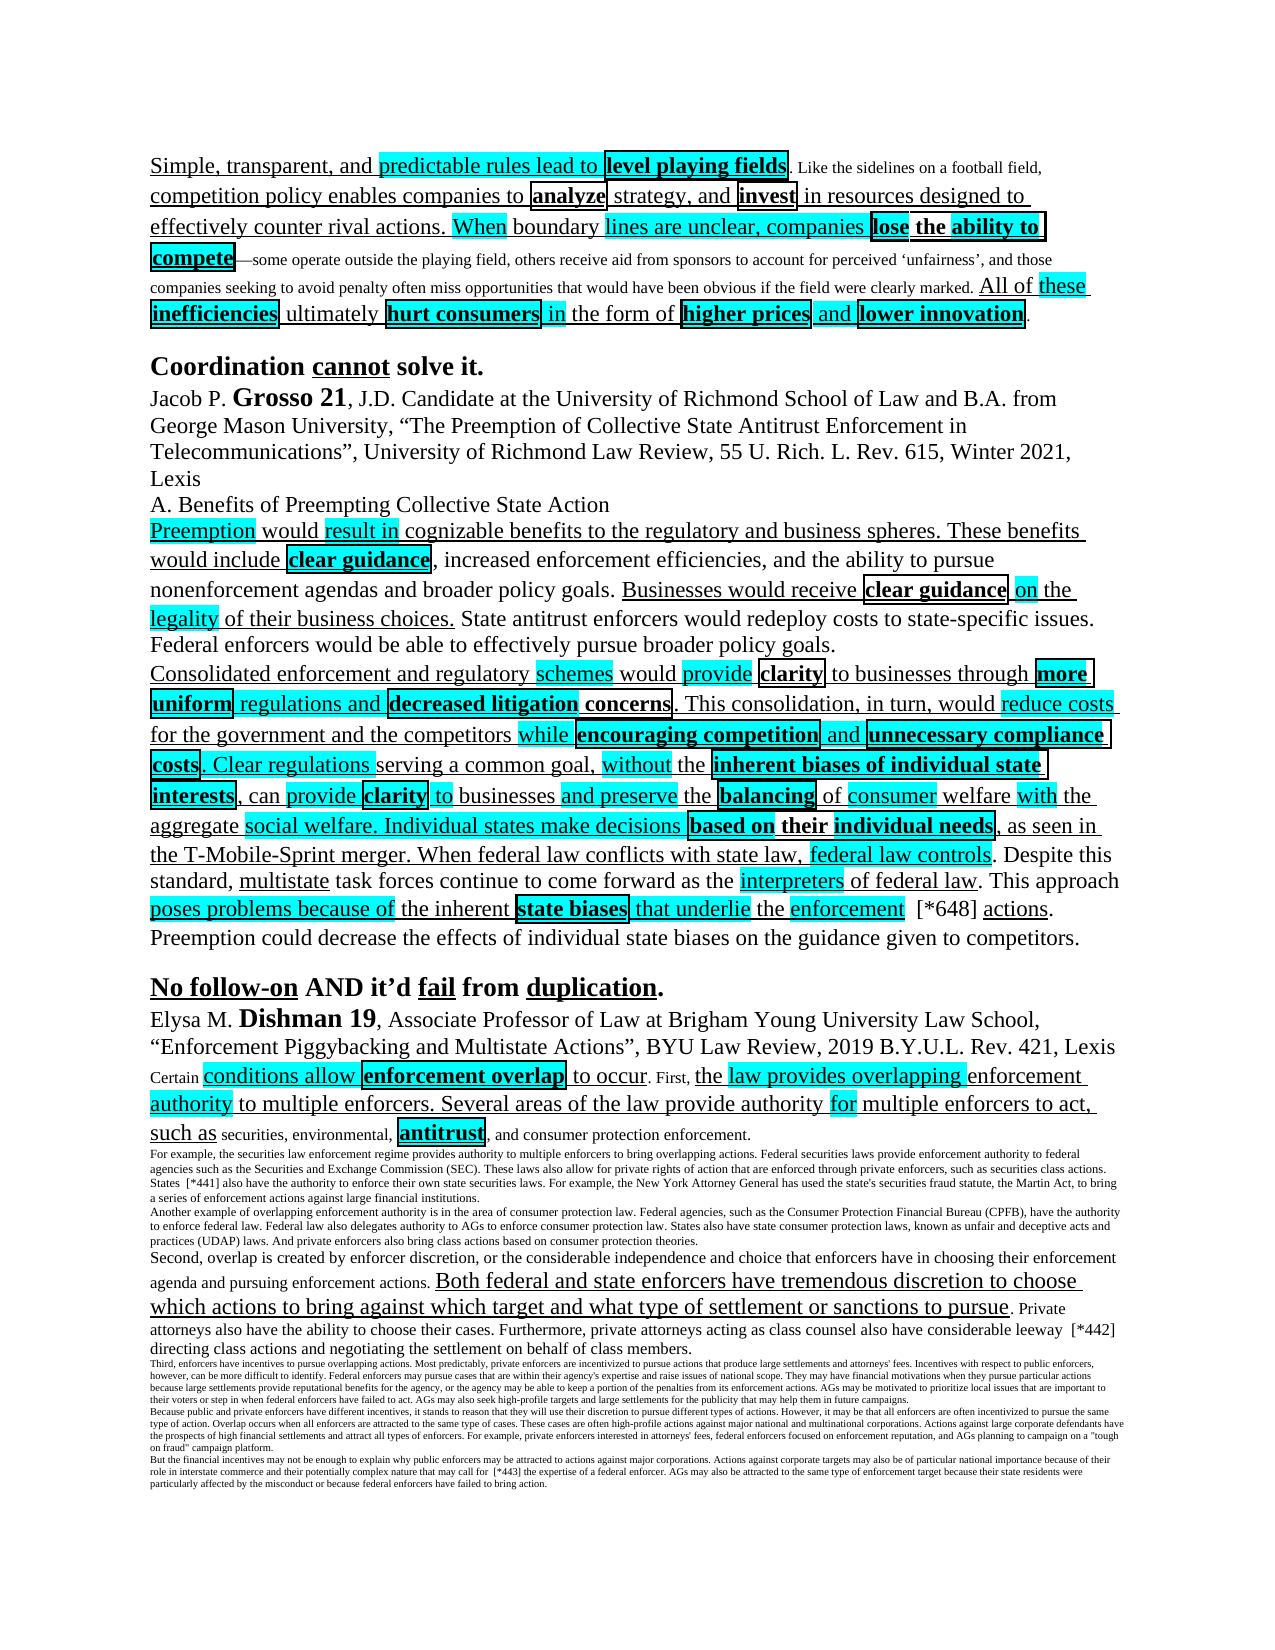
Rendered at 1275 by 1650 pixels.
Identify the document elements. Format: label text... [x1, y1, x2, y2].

text Second, overlap is created by enforcer discretion, or the considerable independence and choice that enforcers have in choosing their enforcement agenda and pursuing enforcement actions. Both federal and state enforcers have tremendous discretion to choose which actions to bring against which target and what type of settlement or sanctions to pursue. Private attorneys also have the ability to choose their cases. Furthermore, private attorneys acting as class counsel also have considerable leeway [*442] directing class actions and negotiating the settlement on behalf of class members. [150, 1248, 1125, 1358]
text A. Benefits of Preempting Collective State Action [150, 491, 1125, 517]
subtitle No follow-on AND it’d fail from duplication. [150, 971, 1125, 1002]
subtitle Coordination cannot solve it. [150, 350, 1125, 381]
text For example, the securities law enforcement regime provides authority to multiple enforcers to bring overlapping actions. Federal securities laws provide enforcement authority to federal agencies such as the Securities and Exchange Commission (SEC). These laws also allow for private rights of action that are enforced through private enforcers, such as securities class actions. States [*441] also have the authority to enforce their own state securities laws. For example, the New York Attorney General has used the state's securities fraud statute, the Martin Act, to bring a series of enforcement actions against large financial institutions. [150, 1147, 1125, 1205]
text Another example of overlapping enforcement authority is in the area of consumer protection law. Federal agencies, such as the Consumer Protection Financial Bureau (CPFB), have the authority to enforce federal law. Federal law also delegates authority to AGs to enforce consumer protection law. States also have state consumer protection laws, known as unfair and deceptive acts and practices (UDAP) laws. And private enforcers also bring class actions based on consumer protection theories. [150, 1205, 1125, 1248]
text Jacob P. Grosso 21, J.D. Candidate at the University of Richmond School of Law and B.A. from George Mason University, “The Preemption of Collective State Antitrust Enforcement in Telecommunications”, University of Richmond Law Review, 55 U. Rich. L. Rev. 615, Winter 2021, Lexis [150, 381, 1125, 491]
text Elysa M. Dishman 19, Associate Professor of Law at Brigham Young University Law School, “Enforcement Piggybacking and Multistate Actions”, BYU Law Review, 2019 B.Y.U.L. Rev. 421, Lexis [150, 1002, 1125, 1060]
text Preemption would result in cognizable benefits to the regulatory and business spheres. These benefits would include clear guidance, increased enforcement efficiencies, and the ability to pursue nonenforcement agendas and broader policy goals. Businesses would receive clear guidance on the legality of their business choices. State antitrust enforcers would redeploy costs to state-specific issues. Federal enforcers would be able to effectively pursue broader policy goals. [150, 517, 1125, 658]
text Consolidated enforcement and regulatory schemes would provide clarity to businesses through more uniform regulations and decreased litigation concerns. This consolidation, in turn, would reduce costs for the government and the competitors while encouraging competition and unnecessary compliance costs. Clear regulations serving a common goal, without the inherent biases of individual state interests, can provide clarity to businesses and preserve the balancing of consumer welfare with the aggregate social welfare. Individual states make decisions based on their individual needs, as seen in the T-Mobile-Sprint merger. When federal law conflicts with state law, federal law controls. Despite this standard, multistate task forces continue to come forward as the interpreters of federal law. This approach poses problems because of the inherent state biases that underlie the enforcement [*648] actions. Preemption could decrease the effects of individual state biases on the guidance given to competitors. [150, 658, 1125, 950]
text Because public and private enforcers have different incentives, it stands to reason that they will use their discretion to pursue different types of actions. However, it may be that all enforcers are often incentivized to pursue the same type of action. Overlap occurs when all enforcers are attracted to the same type of cases. These cases are often high-profile actions against major national and multinational corporations. Actions against large corporate defendants have the prospects of high financial settlements and attract all types of enforcers. For example, private enforcers interested in attorneys' fees, federal enforcers focused on enforcement reputation, and AGs planning to campaign on a "tough on fraud" campaign platform. [150, 1406, 1125, 1454]
text But the financial incentives may not be enough to explain why public enforcers may be attracted to actions against major corporations. Actions against corporate targets may also be of particular national importance because of their role in interstate commerce and their potentially complex nature that may call for [*443] the expertise of a federal enforcer. AGs may also be attracted to the same type of enforcement target because their state residents were particularly affected by the misconduct or because federal enforcers have failed to bring action. [150, 1454, 1125, 1490]
text Certain conditions allow enforcement overlap to occur. First, the law provides overlapping enforcement authority to multiple enforcers. Several areas of the law provide authority for multiple enforcers to act, such as securities, environmental, antitrust, and consumer protection enforcement. [150, 1060, 1125, 1147]
text Simple, transparent, and predictable rules lead to level playing fields. Like the sidelines on a football field, competition policy enables companies to analyze strategy, and invest in resources designed to effectively counter rival actions. When boundary lines are unclear, companies lose the ability to compete—some operate outside the playing field, others receive aid from sponsors to account for perceived ‘unfairness’, and those companies seeking to avoid penalty often miss opportunities that would have been obvious if the field were clearly marked. All of these inefficiencies ultimately hurt consumers in the form of higher prices and lower innovation. [150, 150, 1125, 329]
